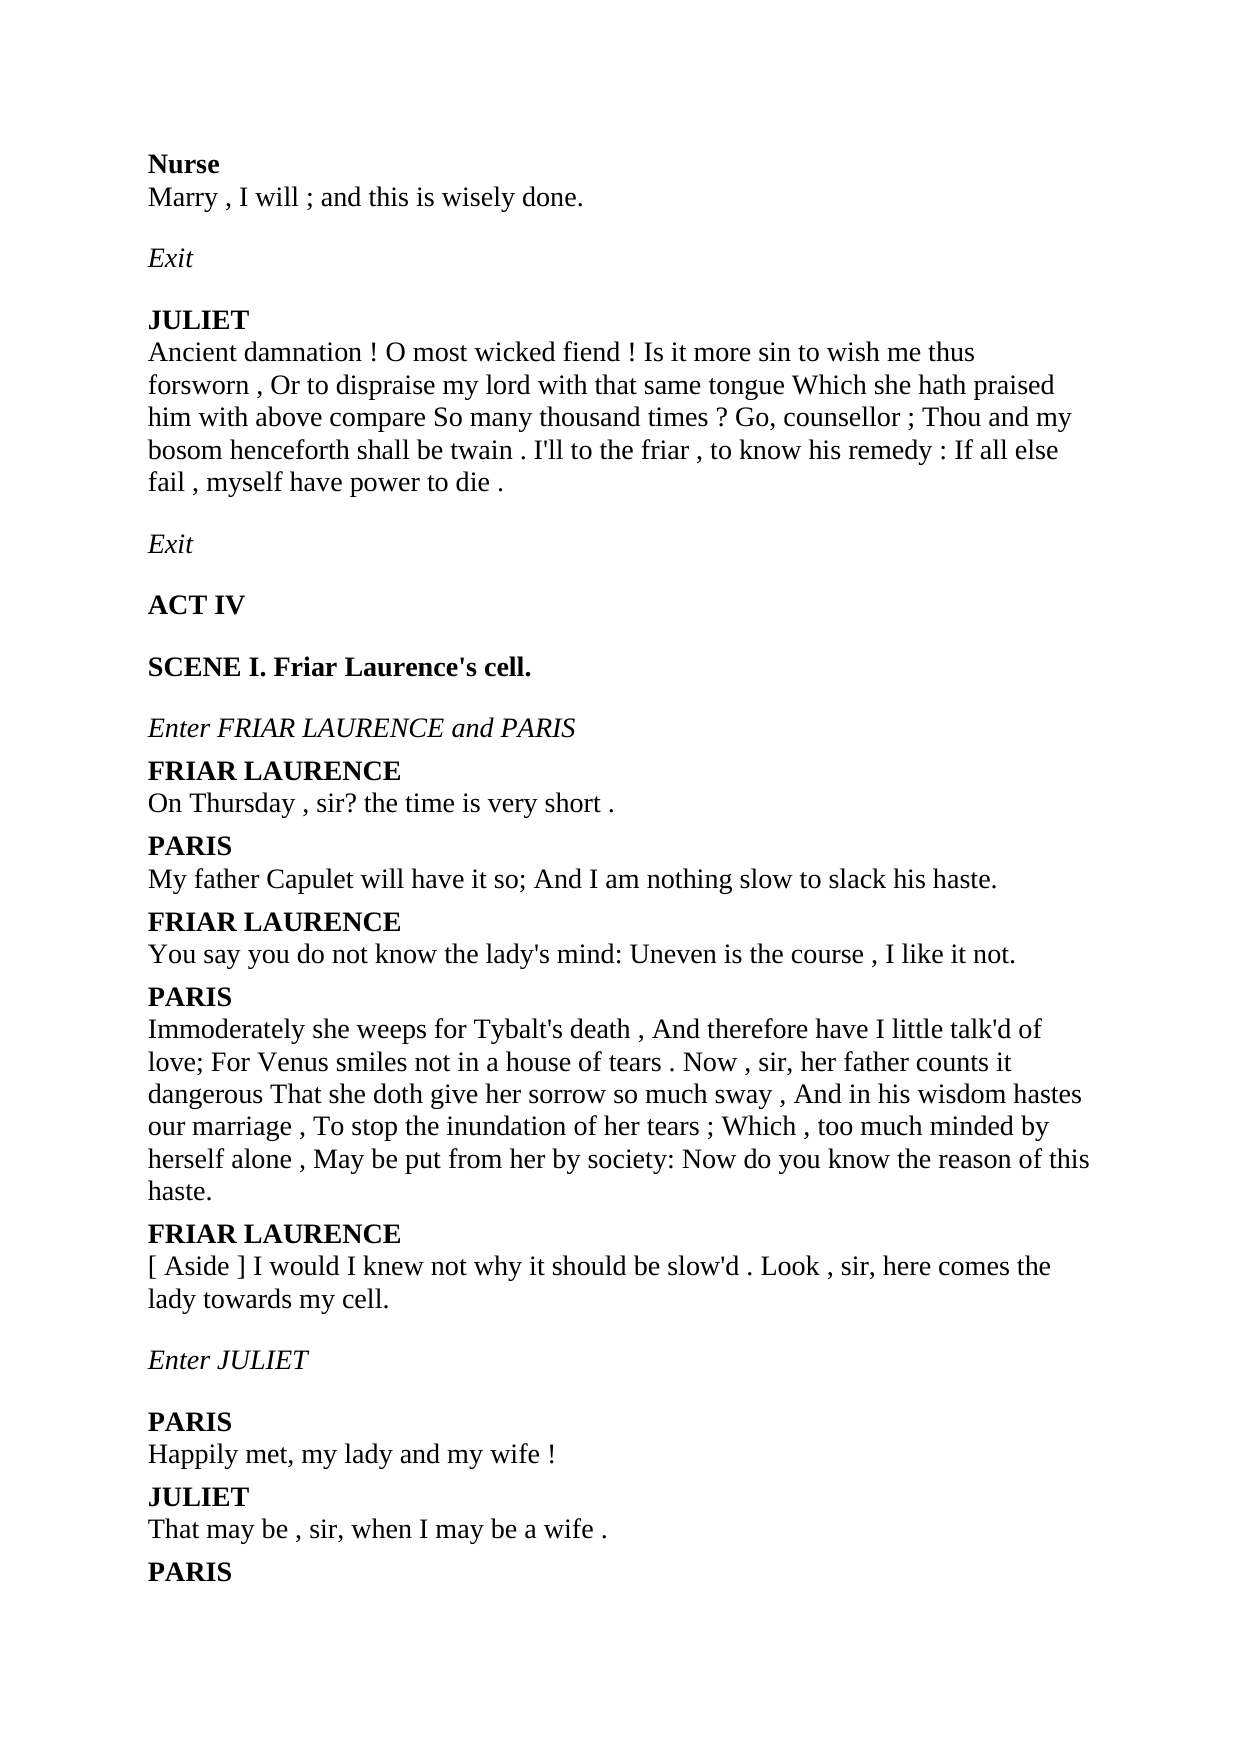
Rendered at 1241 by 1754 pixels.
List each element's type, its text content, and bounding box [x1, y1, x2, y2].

text Exit [148, 242, 1093, 274]
text Ancient damnation ! O most wicked fiend ! Is it more sin to wish me thus forsworn , Or to dispraise my lord with that same tongue Which she hath praised him with above compare So many thousand times ? Go, counsellor ; Thou and my bosom henceforth shall be twain . I'll to the friar , to know his remedy : If all else fail , myself have power to die . [148, 336, 1093, 497]
text That may be , sir, when I may be a wife . [148, 1512, 1093, 1545]
text ACT IV [148, 588, 1093, 621]
text PARIS [148, 1405, 1093, 1437]
text On Thursday , sir? the time is very short . [148, 787, 1093, 819]
text Nurse [148, 148, 1093, 180]
text You say you do not know the lady's mind: Uneven is the course , I like it not. [148, 937, 1093, 969]
text FRIAR LAURENCE [148, 1217, 1093, 1249]
text Enter JULIET [148, 1343, 1093, 1376]
text Enter FRIAR LAURENCE and PARIS [148, 711, 1093, 744]
text FRIAR LAURENCE [148, 904, 1093, 937]
text Marry , I will ; and this is wisely done. [148, 180, 1093, 212]
text PARIS [148, 980, 1093, 1012]
text JULIET [148, 1480, 1093, 1512]
text Immoderately she weeps for Tybalt's death , And therefore have I little talk'd of love; For Venus smiles not in a house of tears . Now , sir, her father counts it dangerous That she doth give her sorrow so much sway , And in his wisdom hastes our marriage , To stop the inundation of her tears ; Which , too much minded by herself alone , May be put from her by society: Now do you know the reason of this haste. [148, 1012, 1093, 1207]
text [ Aside ] I would I knew not why it should be slow'd . Look , sir, here comes the lady towards my cell. [148, 1249, 1093, 1314]
text Happily met, my lady and my wife ! [148, 1437, 1093, 1470]
text JULIET [148, 303, 1093, 336]
text FRIAR LAURENCE [148, 754, 1093, 787]
text My father Capulet will have it so; And I am nothing slow to slack his haste. [148, 862, 1093, 894]
text PARIS [148, 1555, 1093, 1588]
text Exit [148, 527, 1093, 559]
text PARIS [148, 829, 1093, 862]
text SCENE I. Friar Laurence's cell. [148, 650, 1093, 682]
